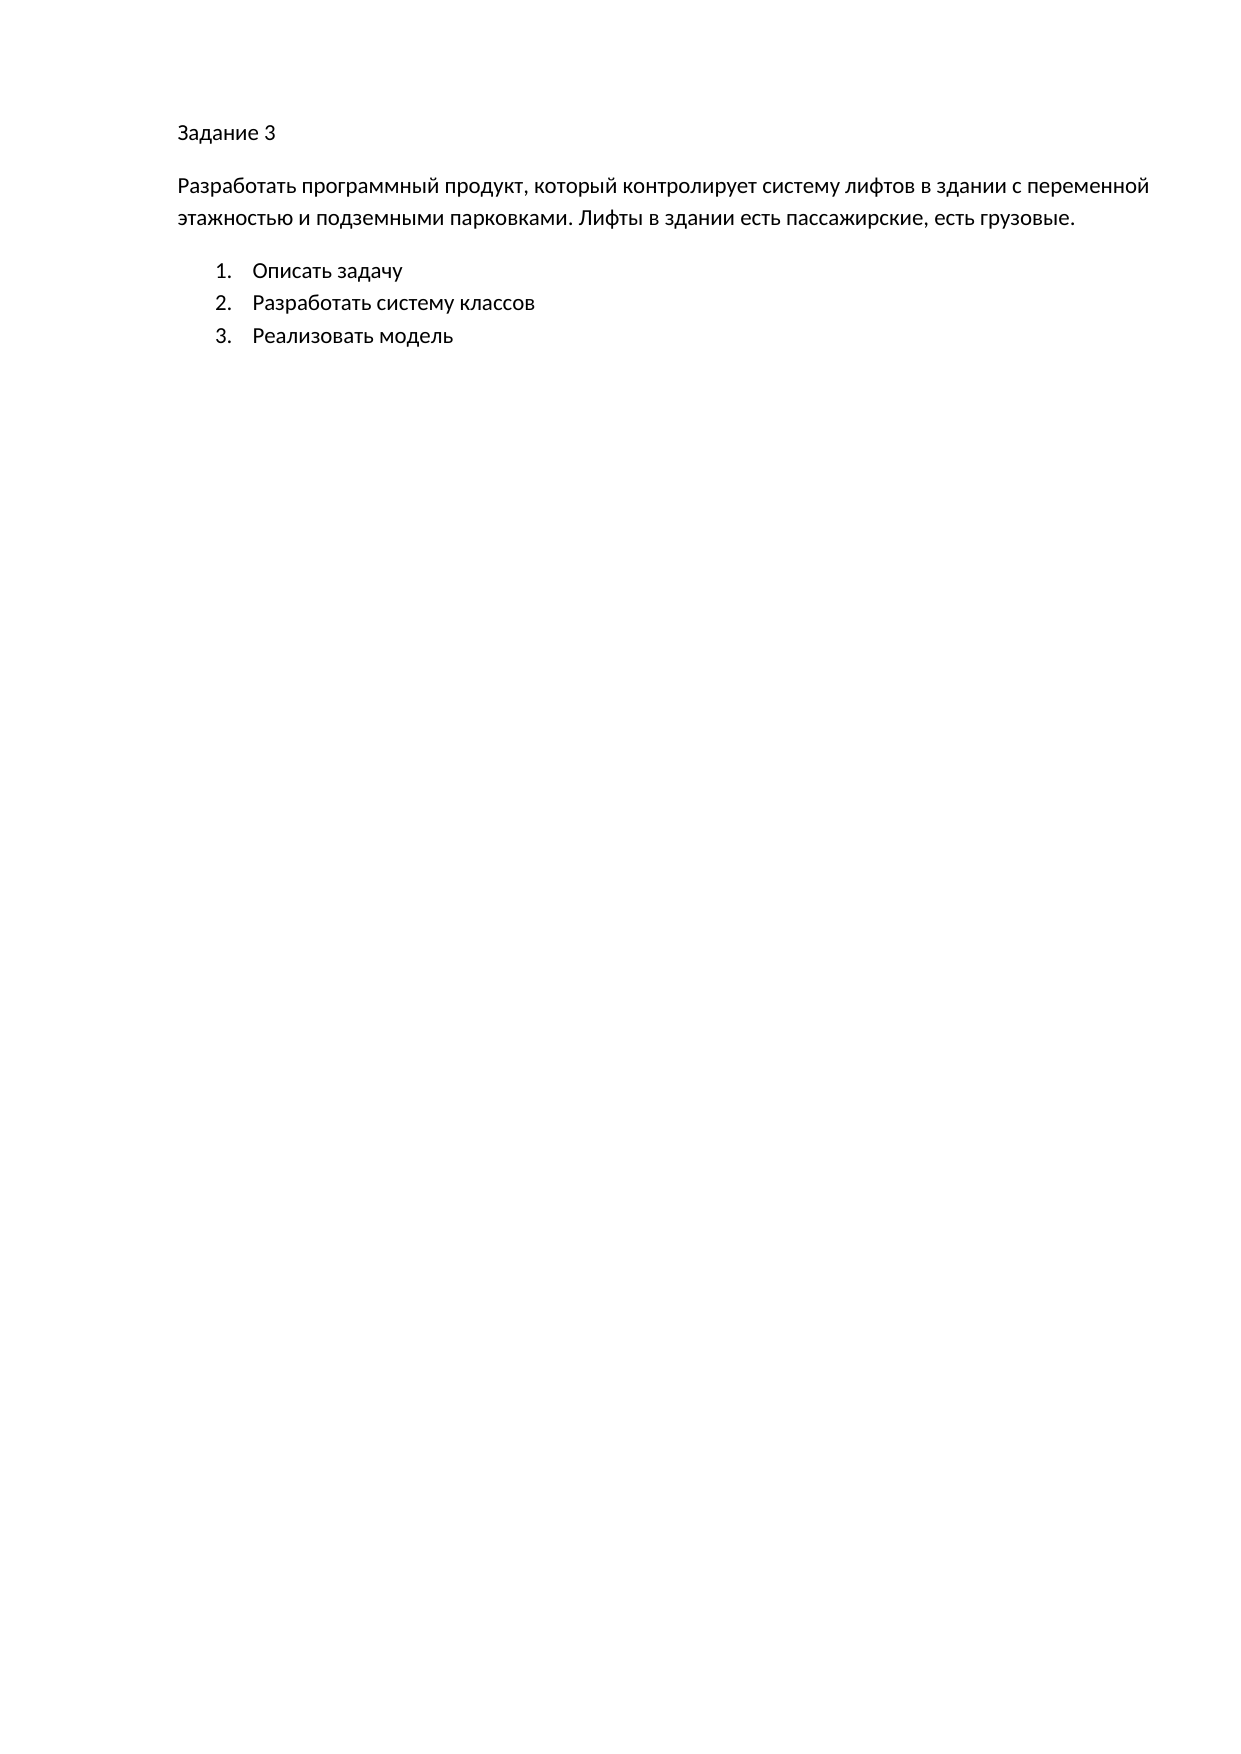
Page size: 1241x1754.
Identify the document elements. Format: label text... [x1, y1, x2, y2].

text Задание 3 [177, 118, 1152, 146]
list Разработать систему классов [215, 288, 1152, 317]
text Разработать программный продукт, который контролирует систему лифтов в здании с переменной этажностью и подземными парковками. Лифты в здании есть пассажирские, есть грузовые. [177, 171, 1152, 231]
list Описать задачу [215, 256, 1152, 284]
list Реализовать модель [215, 321, 1152, 349]
